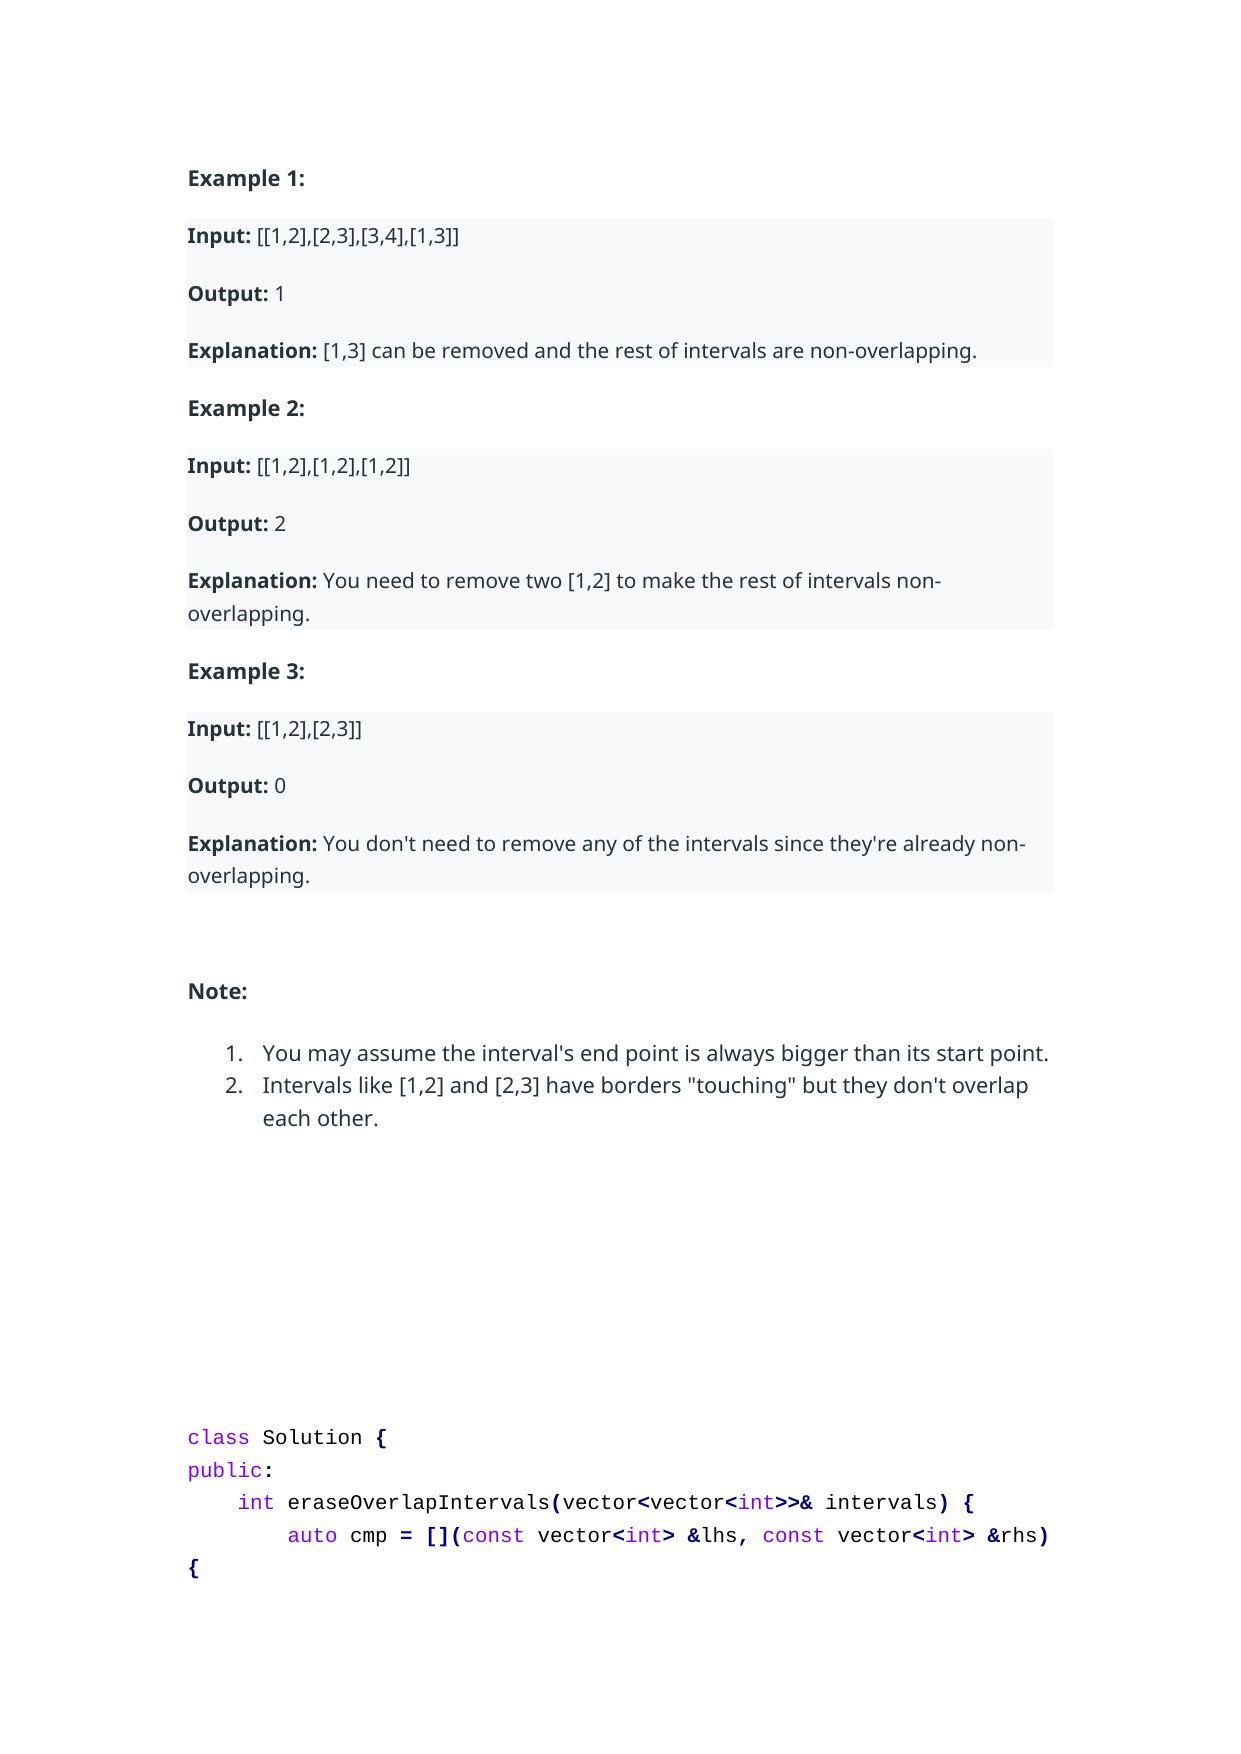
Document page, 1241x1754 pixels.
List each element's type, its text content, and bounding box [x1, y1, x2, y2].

text Note: [187, 974, 1053, 1007]
text Input: [[1,2],[2,3]] [187, 712, 1053, 744]
text Output: 1 [187, 277, 1053, 309]
text int eraseOverlapIntervals(vector<vector<int>>& intervals) { [187, 1488, 1053, 1520]
list Intervals like [1,2] and [2,3] have borders "touching" but they don't overlap each other. [225, 1069, 1053, 1134]
text public: [187, 1455, 1053, 1488]
text Explanation: You don't need to remove any of the intervals since they're already non-overlapping. [187, 827, 1053, 892]
text Explanation: You need to remove two [1,2] to make the rest of intervals non-overlapping. [187, 564, 1053, 629]
text Output: 0 [187, 769, 1053, 802]
text auto cmp = [](const vector<int> &lhs, const vector<int> &rhs){ [187, 1520, 1053, 1585]
text Example 1: [187, 162, 1053, 194]
text class Solution { [187, 1423, 1053, 1455]
list You may assume the interval's end point is always bigger than its start point. [225, 1036, 1053, 1069]
text Input: [[1,2],[1,2],[1,2]] [187, 449, 1053, 482]
text Explanation: [1,3] can be removed and the rest of intervals are non-overlapping. [187, 334, 1053, 367]
text Input: [[1,2],[2,3],[3,4],[1,3]] [187, 219, 1053, 252]
text Output: 2 [187, 507, 1053, 539]
text Example 2: [187, 392, 1053, 424]
text Example 3: [187, 654, 1053, 687]
